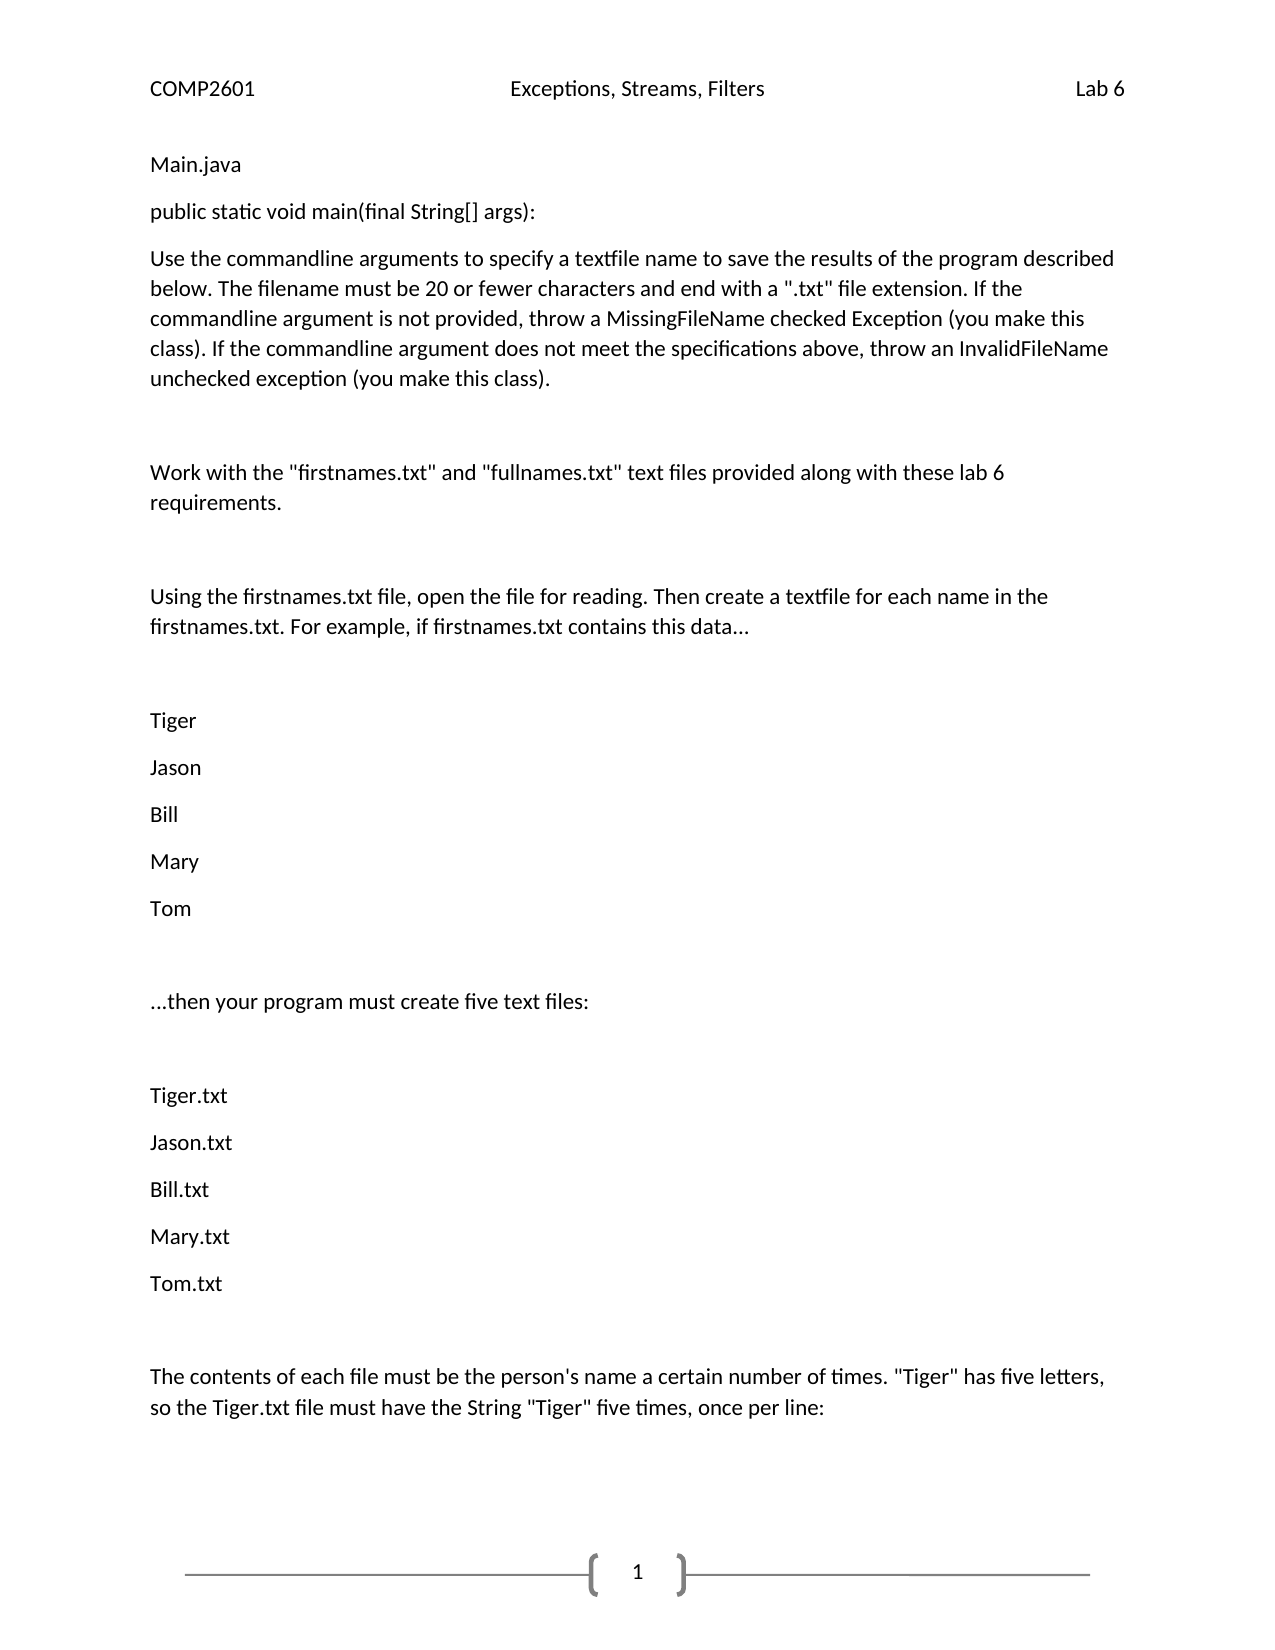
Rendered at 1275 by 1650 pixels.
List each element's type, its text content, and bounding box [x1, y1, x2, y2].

text Main.java [150, 150, 1125, 178]
text Tom.txt [150, 1269, 1125, 1297]
text Work with the "firstnames.txt" and "fullnames.txt" text files provided along with these lab 6 requirements. [150, 458, 1125, 517]
text Use the commandline arguments to specify a textfile name to save the results of the program described below. The filename must be 20 or fewer characters and end with a ".txt" file extension. If the commandline argument is not provided, throw a MissingFileName checked Exception (you make this class). If the commandline argument does not meet the specifications above, throw an InvalidFileName unchecked exception (you make this class). [150, 244, 1125, 393]
text Mary [150, 847, 1125, 875]
text ...then your program must create five text files: [150, 987, 1125, 1016]
text The contents of each file must be the person's name a certain number of times. "Tiger" has five letters, so the Tiger.txt file must have the String "Tiger" five times, once per line: [150, 1362, 1125, 1421]
text Mary.txt [150, 1222, 1125, 1250]
text Tiger [150, 706, 1125, 734]
text Bill [150, 800, 1125, 828]
text Using the firstnames.txt file, open the file for reading. Then create a textfile for each name in the firstnames.txt. For example, if firstnames.txt contains this data... [150, 582, 1125, 641]
text Bill.txt [150, 1175, 1125, 1203]
text Jason.txt [150, 1128, 1125, 1156]
text Tiger.txt [150, 1081, 1125, 1109]
text Tom [150, 894, 1125, 922]
text Jason [150, 753, 1125, 781]
text public static void main(final String[] args): [150, 197, 1125, 225]
